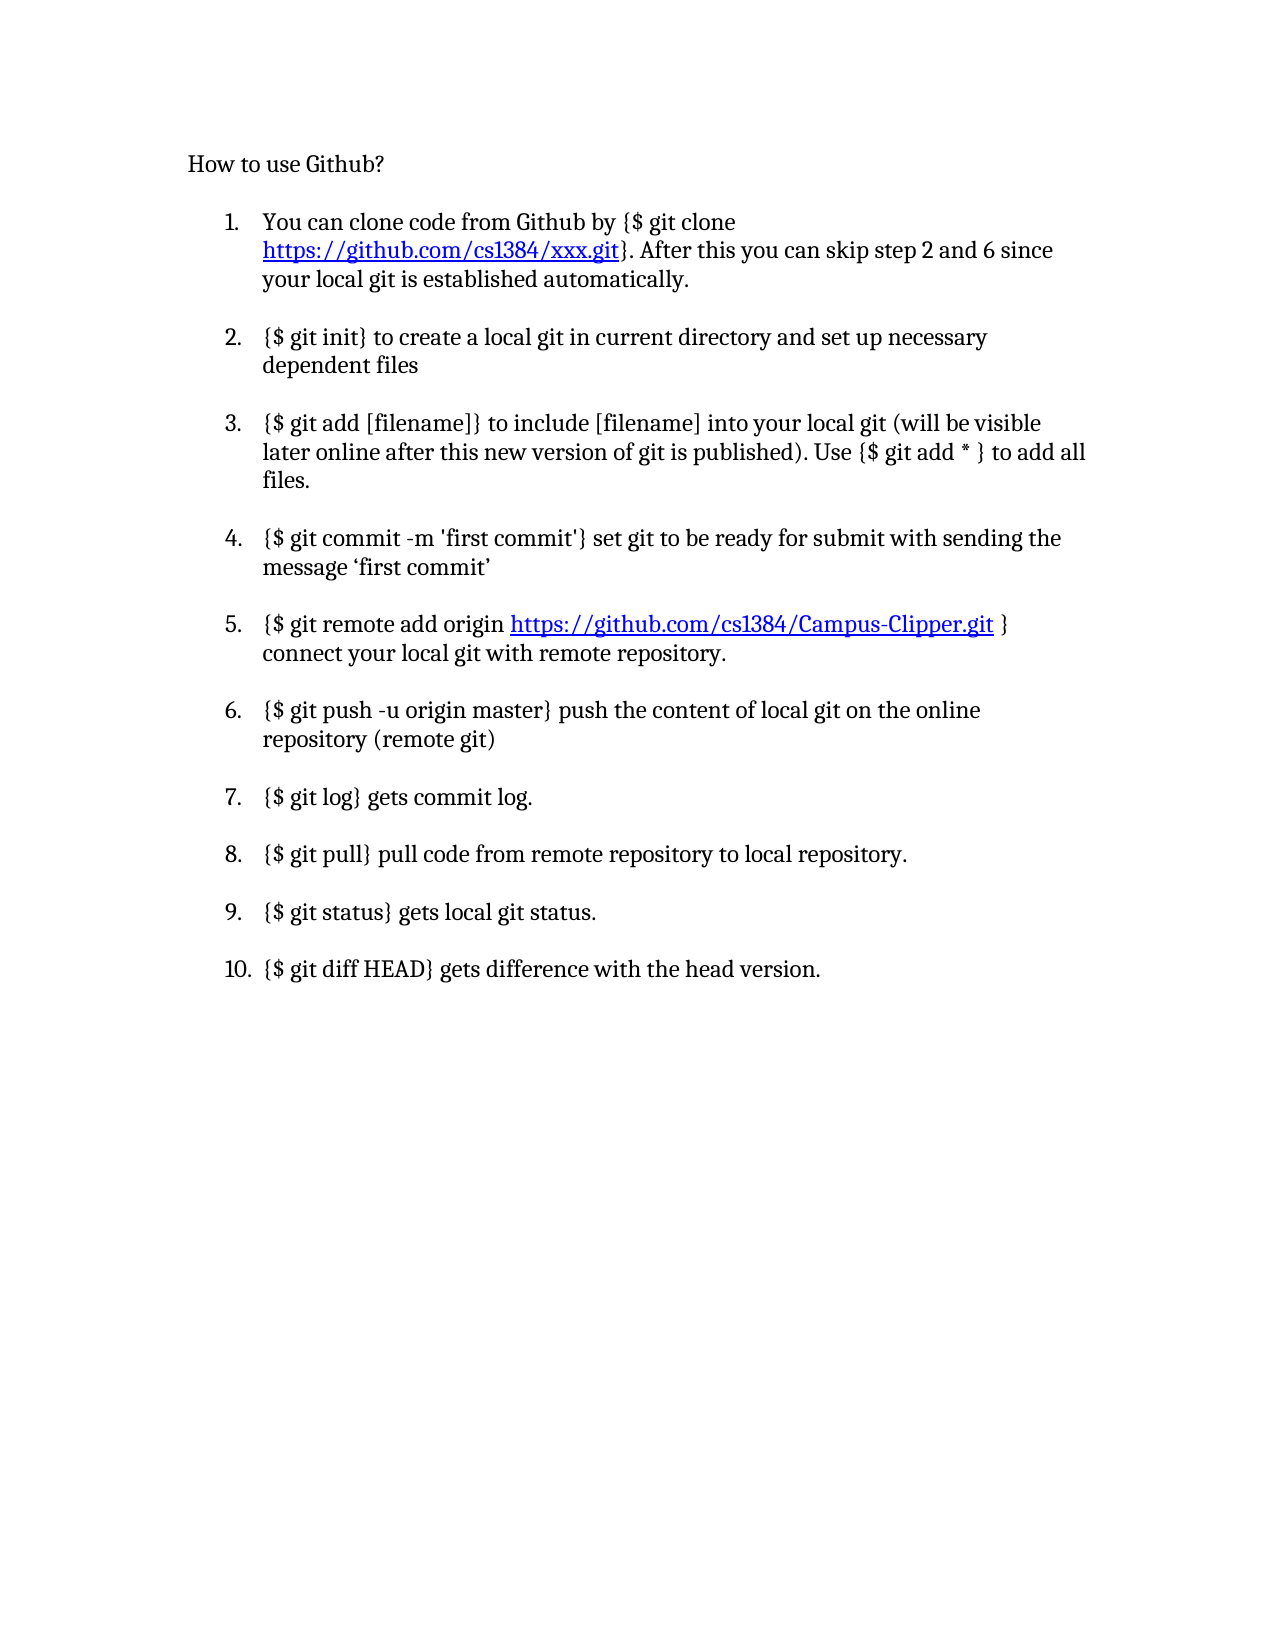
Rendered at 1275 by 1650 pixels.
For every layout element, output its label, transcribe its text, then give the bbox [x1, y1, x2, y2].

list {$ git diff HEAD} gets difference with the head version. [225, 955, 1087, 984]
list {$ git add [filename]} to include [filename] into your local git (will be visible later online after this new version of git is published). Use {$ git add * } to add all files. [225, 409, 1087, 495]
list {$ git status} gets local git status. [225, 897, 1087, 926]
list {$ git log} gets commit log. [225, 782, 1087, 811]
list {$ git pull} pull code from remote repository to local repository. [225, 840, 1087, 869]
list {$ git remote add origin https://github.com/cs1384/Campus-Clipper.git } connect your local git with remote repository. [225, 610, 1087, 667]
list {$ git init} to create a local git in current directory and set up necessary dependent files [225, 322, 1087, 380]
list You can clone code from Github by {$ git clone https://github.com/cs1384/xxx.git}. After this you can skip step 2 and 6 since your local git is established automatically. [225, 207, 1087, 294]
list {$ git push -u origin master} push the content of local git on the online repository (remote git) [225, 696, 1087, 754]
list {$ git commit -m 'first commit'} set git to be ready for submit with sending the message ‘first commit’ [225, 524, 1087, 581]
text How to use Github? [187, 150, 1087, 179]
